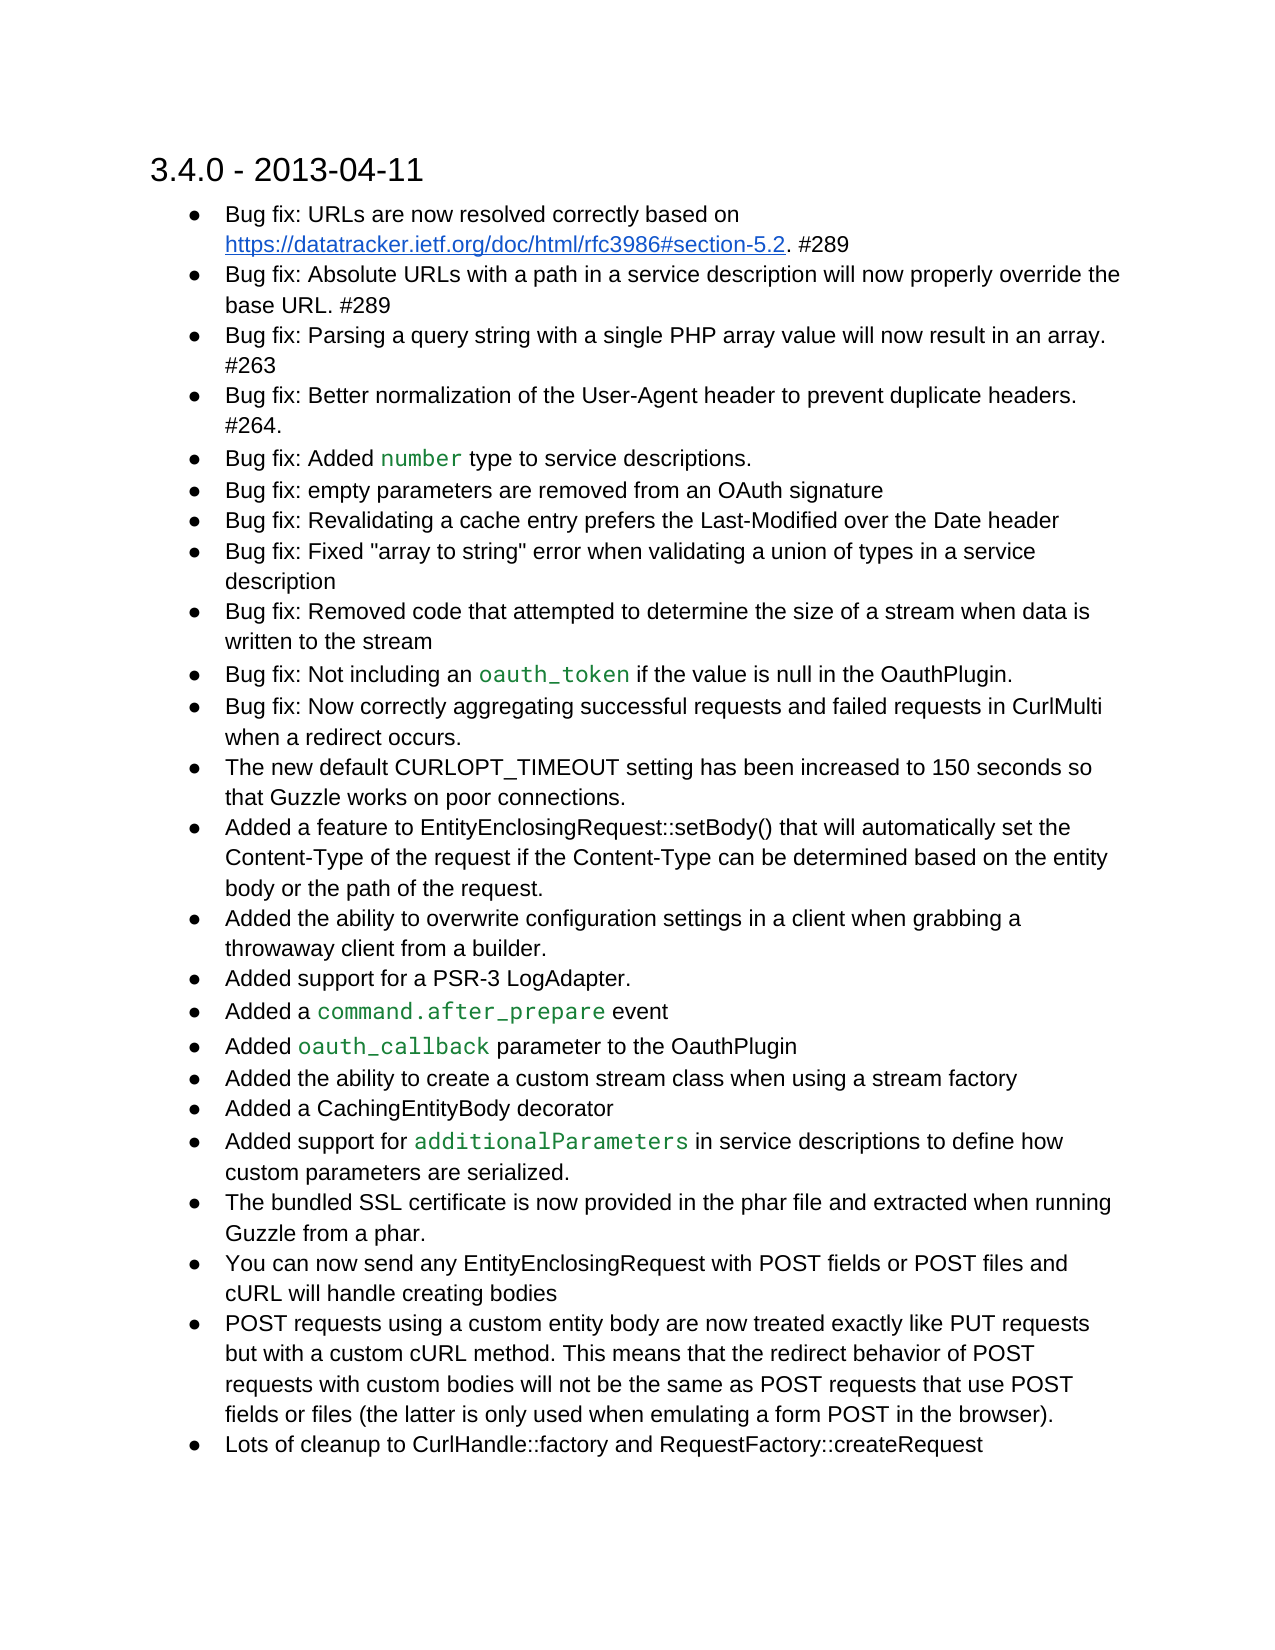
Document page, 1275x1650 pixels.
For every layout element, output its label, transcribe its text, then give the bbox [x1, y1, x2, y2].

list Added a feature to EntityEnclosingRequest::setBody() that will automatically set the Content-Type of the request if the Content-Type can be determined based on the entity body or the path of the request. [187, 814, 1125, 901]
list Bug fix: Parsing a query string with a single PHP array value will now result in an array. #263 [187, 322, 1125, 378]
list Bug fix: empty parameters are removed from an OAuth signature [187, 477, 1125, 504]
list Added a CachingEntityBody decorator [187, 1095, 1125, 1121]
list Added support for additionalParameters in service descriptions to define how custom parameters are serialized. [187, 1125, 1125, 1186]
list The bundled SSL certificate is now provided in the phar file and extracted when running Guzzle from a phar. [187, 1189, 1125, 1246]
list Bug fix: Added number type to service descriptions. [187, 443, 1125, 473]
list Bug fix: Revalidating a cache entry prefers the Last-Modified over the Date header [187, 507, 1125, 534]
subtitle 3.4.0 - 2013-04-11 [150, 150, 1125, 188]
list Bug fix: Better normalization of the User-Agent header to prevent duplicate headers. #264. [187, 382, 1125, 439]
list Bug fix: Not including an oauth_token if the value is null in the OauthPlugin. [187, 658, 1125, 689]
list The new default CURLOPT_TIMEOUT setting has been increased to 150 seconds so that Guzzle works on poor connections. [187, 754, 1125, 810]
list Added the ability to create a custom stream class when using a stream factory [187, 1065, 1125, 1091]
list Bug fix: Absolute URLs with a path in a service description will now properly override the base URL. #289 [187, 261, 1125, 318]
list Bug fix: Fixed "array to string" error when validating a union of types in a service description [187, 538, 1125, 594]
list Added support for a PSR-3 LogAdapter. [187, 965, 1125, 991]
list POST requests using a custom entity body are now treated exactly like PUT requests but with a custom cURL method. This means that the redirect behavior of POST requests with custom bodies will not be the same as POST requests that use POST fields or files (the latter is only used when emulating a form POST in the browser). [187, 1310, 1125, 1427]
list Lots of cleanup to CurlHandle::factory and RequestFactory::createRequest [187, 1431, 1125, 1457]
list Added the ability to overwrite configuration settings in a client when grabbing a throwaway client from a builder. [187, 905, 1125, 961]
list Added a command.after_prepare event [187, 995, 1125, 1026]
list You can now send any EntityEnclosingRequest with POST fields or POST files and cURL will handle creating bodies [187, 1250, 1125, 1306]
list Bug fix: Removed code that attempted to determine the size of a stream when data is written to the stream [187, 598, 1125, 655]
list Bug fix: Now correctly aggregating successful requests and failed requests in CurlMulti when a redirect occurs. [187, 693, 1125, 750]
list Added oauth_callback parameter to the OauthPlugin [187, 1030, 1125, 1060]
list Bug fix: URLs are now resolved correctly based on https://datatracker.ietf.org/doc/html/rfc3986#section-5.2. #289 [187, 201, 1125, 257]
